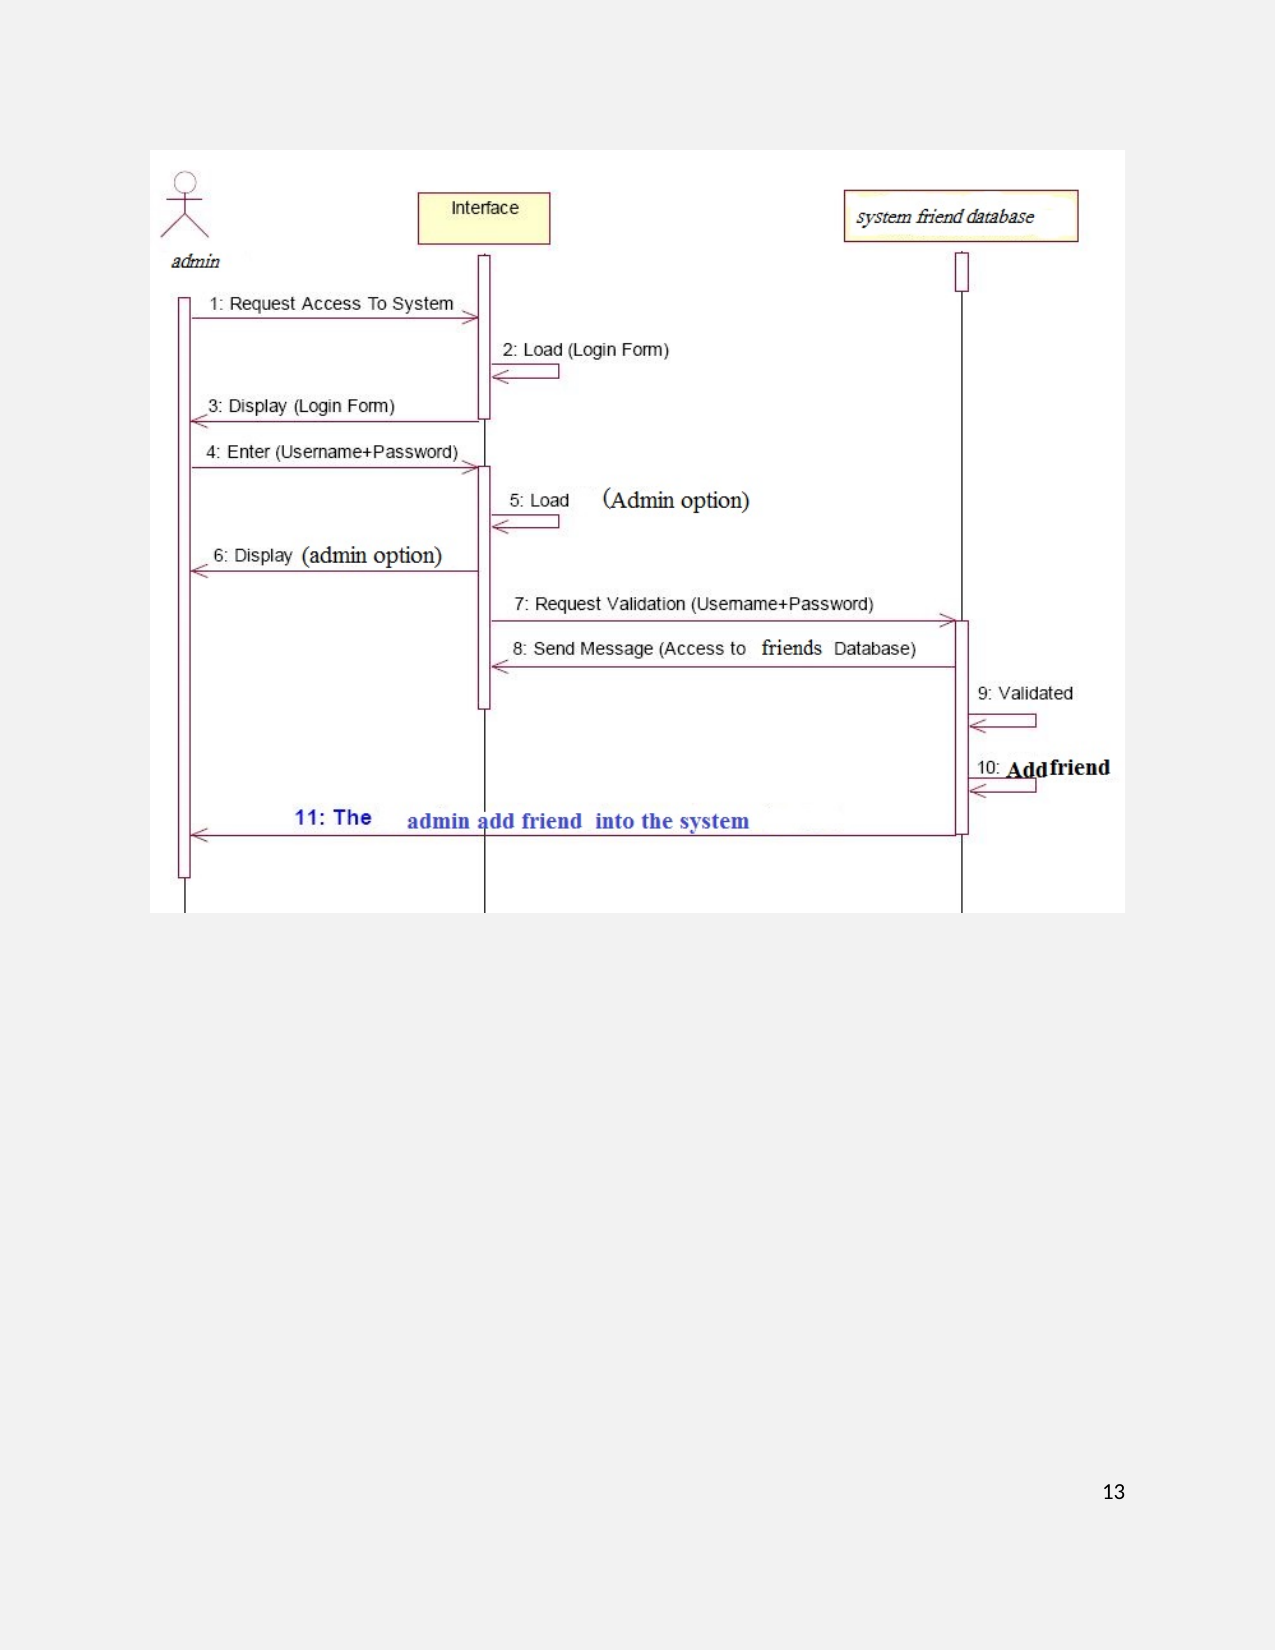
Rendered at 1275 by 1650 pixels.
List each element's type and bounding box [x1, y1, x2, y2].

picture [150, 150, 1125, 913]
